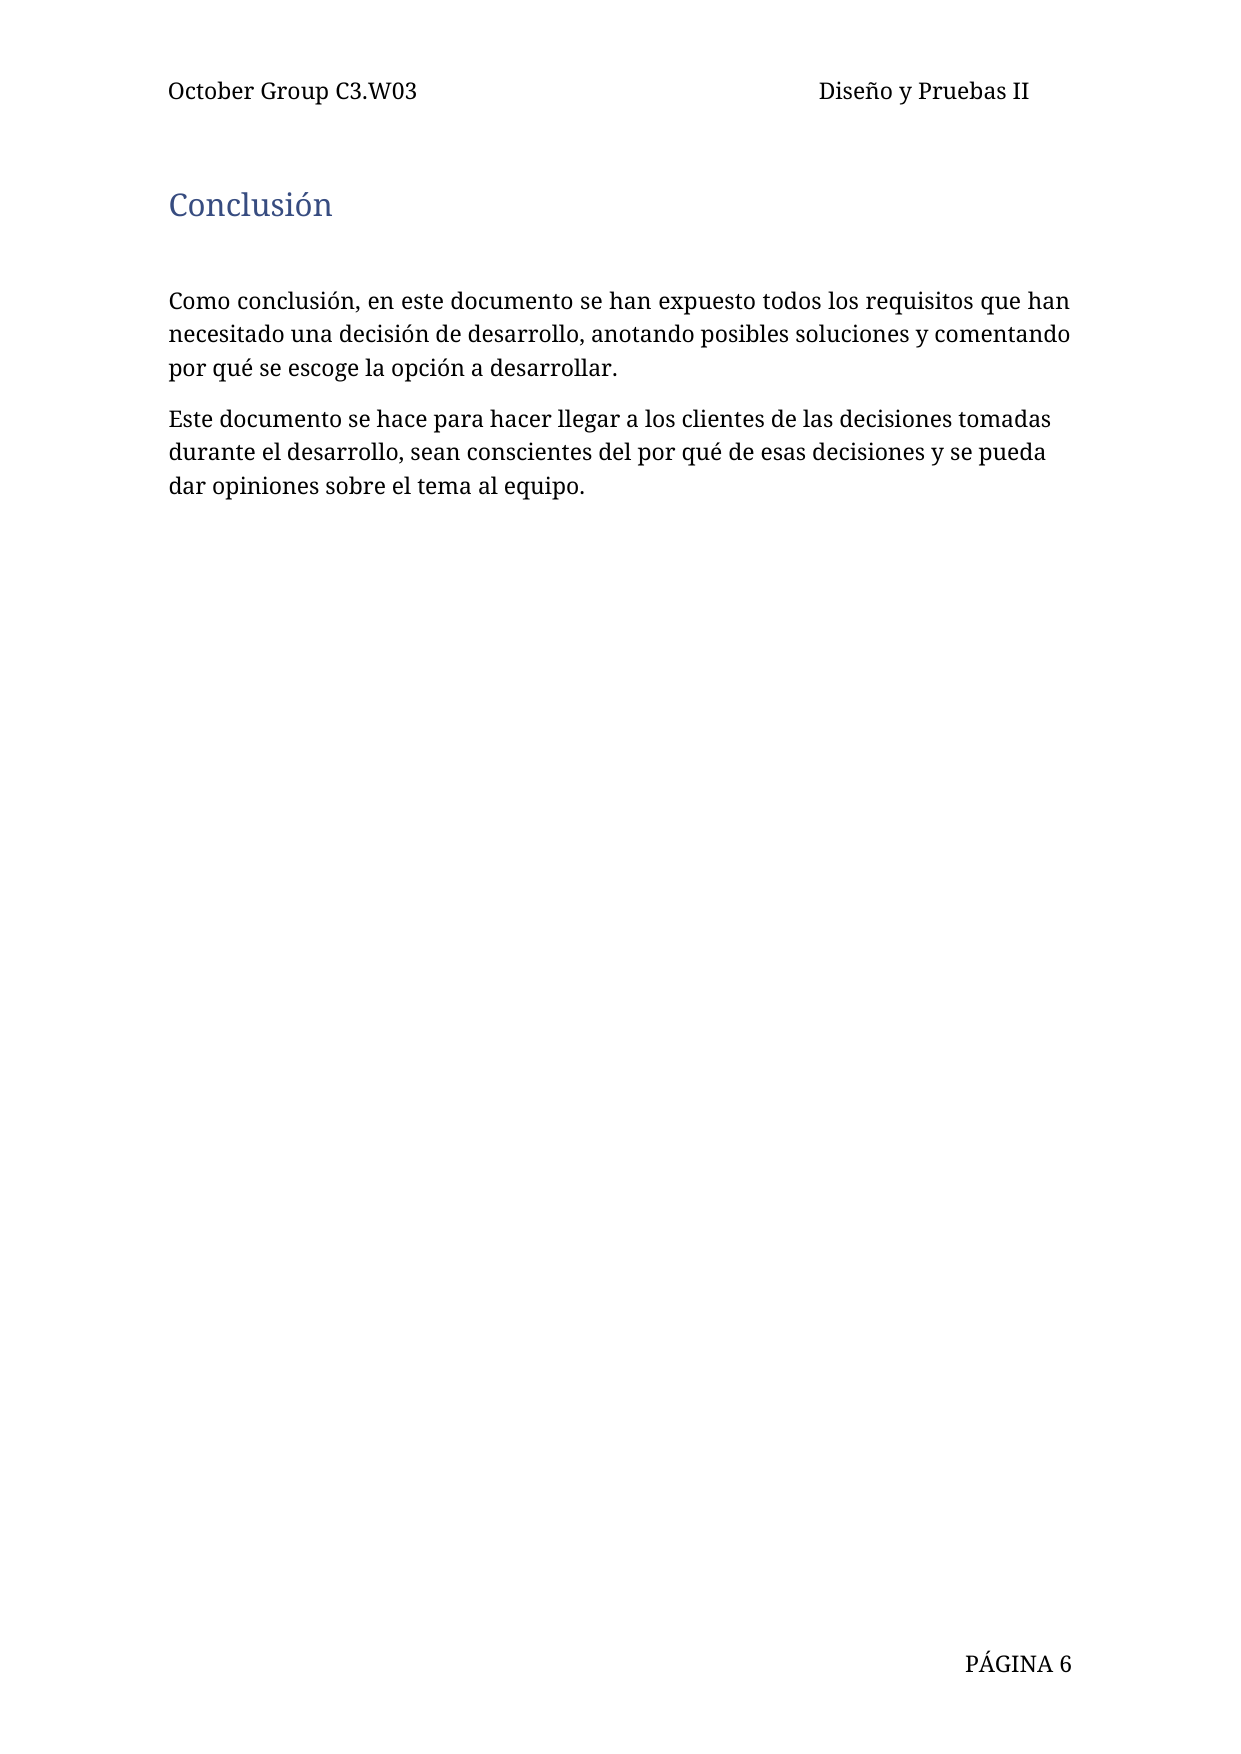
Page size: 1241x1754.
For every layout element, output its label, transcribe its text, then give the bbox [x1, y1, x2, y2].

subtitle Conclusión [168, 183, 1072, 226]
text Como conclusión, en este documento se han expuesto todos los requisitos que han necesitado una decisión de desarrollo, anotando posibles soluciones y comentando por qué se escoge la opción a desarrollar. [168, 285, 1072, 383]
text Este documento se hace para hacer llegar a los clientes de las decisiones tomadas durante el desarrollo, sean conscientes del por qué de esas decisiones y se pueda dar opiniones sobre el tema al equipo. [168, 403, 1072, 501]
